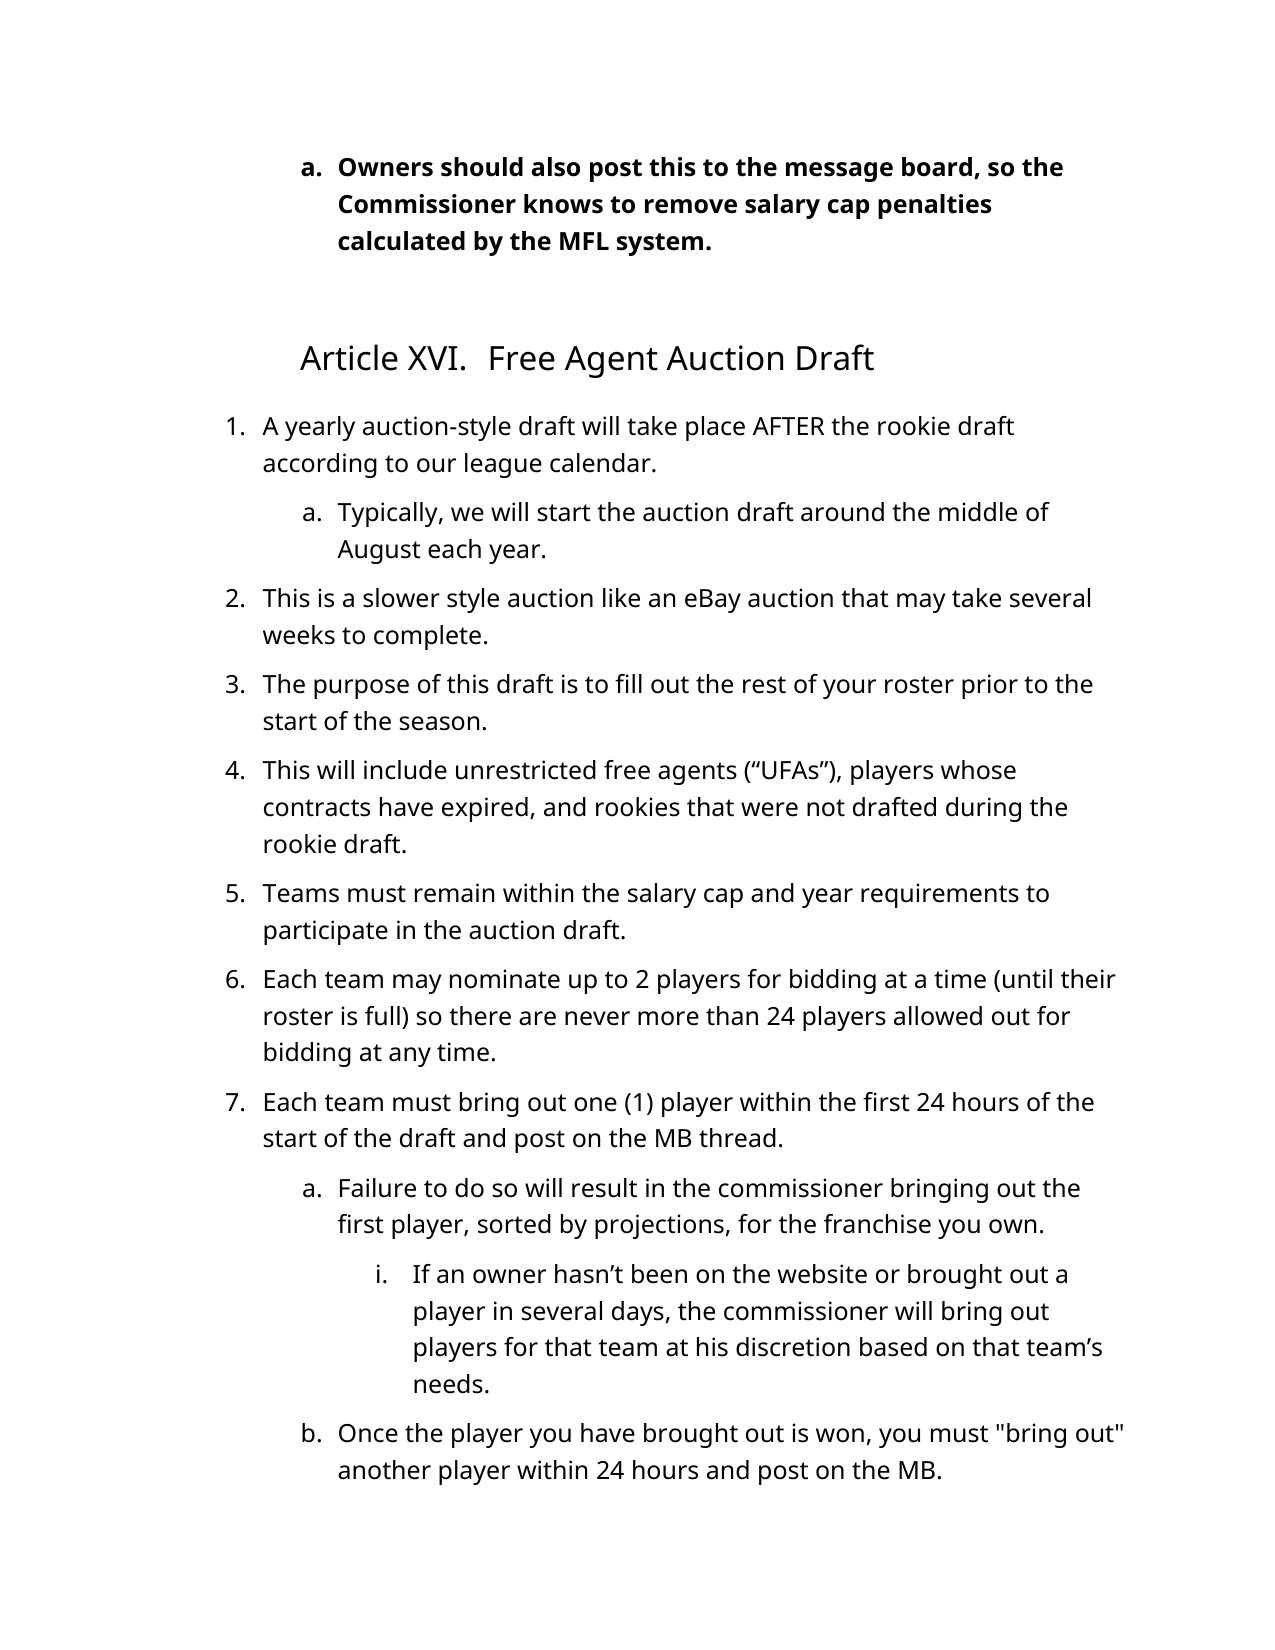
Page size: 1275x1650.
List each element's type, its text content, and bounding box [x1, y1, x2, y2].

subtitle This will include unrestricted free agents (“UFAs”), players whose contracts have expired, and rookies that were not drafted during the rookie draft. [225, 753, 1125, 860]
subtitle Failure to do so will result in the commissioner bringing out the first player, sorted by projections, for the franchise you own. [322, 1170, 1125, 1241]
subtitle Owners should also post this to the message board, so the Commissioner knows to remove salary cap penalties calculated by the MFL system. [322, 150, 1125, 258]
subtitle Each team must bring out one (1) player within the first 24 hours of the start of the draft and post on the MB thread. [225, 1084, 1125, 1155]
subtitle Typically, we will start the auction draft around the middle of August each year. [322, 494, 1125, 565]
subtitle If an owner hasn’t been on the website or brought out a player in several days, the commissioner will bring out players for that team at his discretion based on that team’s needs. [375, 1256, 1125, 1401]
subtitle Free Agent Auction Draft [300, 334, 1125, 380]
subtitle The purpose of this draft is to fill out the rest of your roster prior to the start of the season. [225, 667, 1125, 737]
subtitle A yearly auction-style draft will take place AFTER the rookie draft according to our league calendar. [225, 408, 1125, 479]
subtitle This is a slower style auction like an eBay auction that may take several weeks to complete. [225, 581, 1125, 651]
subtitle Once the player you have brought out is won, you must "bring out" another player within 24 hours and post on the MB. [322, 1416, 1125, 1487]
subtitle Teams must remain within the salary cap and year requirements to participate in the auction draft. [225, 876, 1125, 946]
subtitle Each team may nominate up to 2 players for bidding at a time (until their roster is full) so there are never more than 24 players allowed out for bidding at any time. [225, 962, 1125, 1069]
